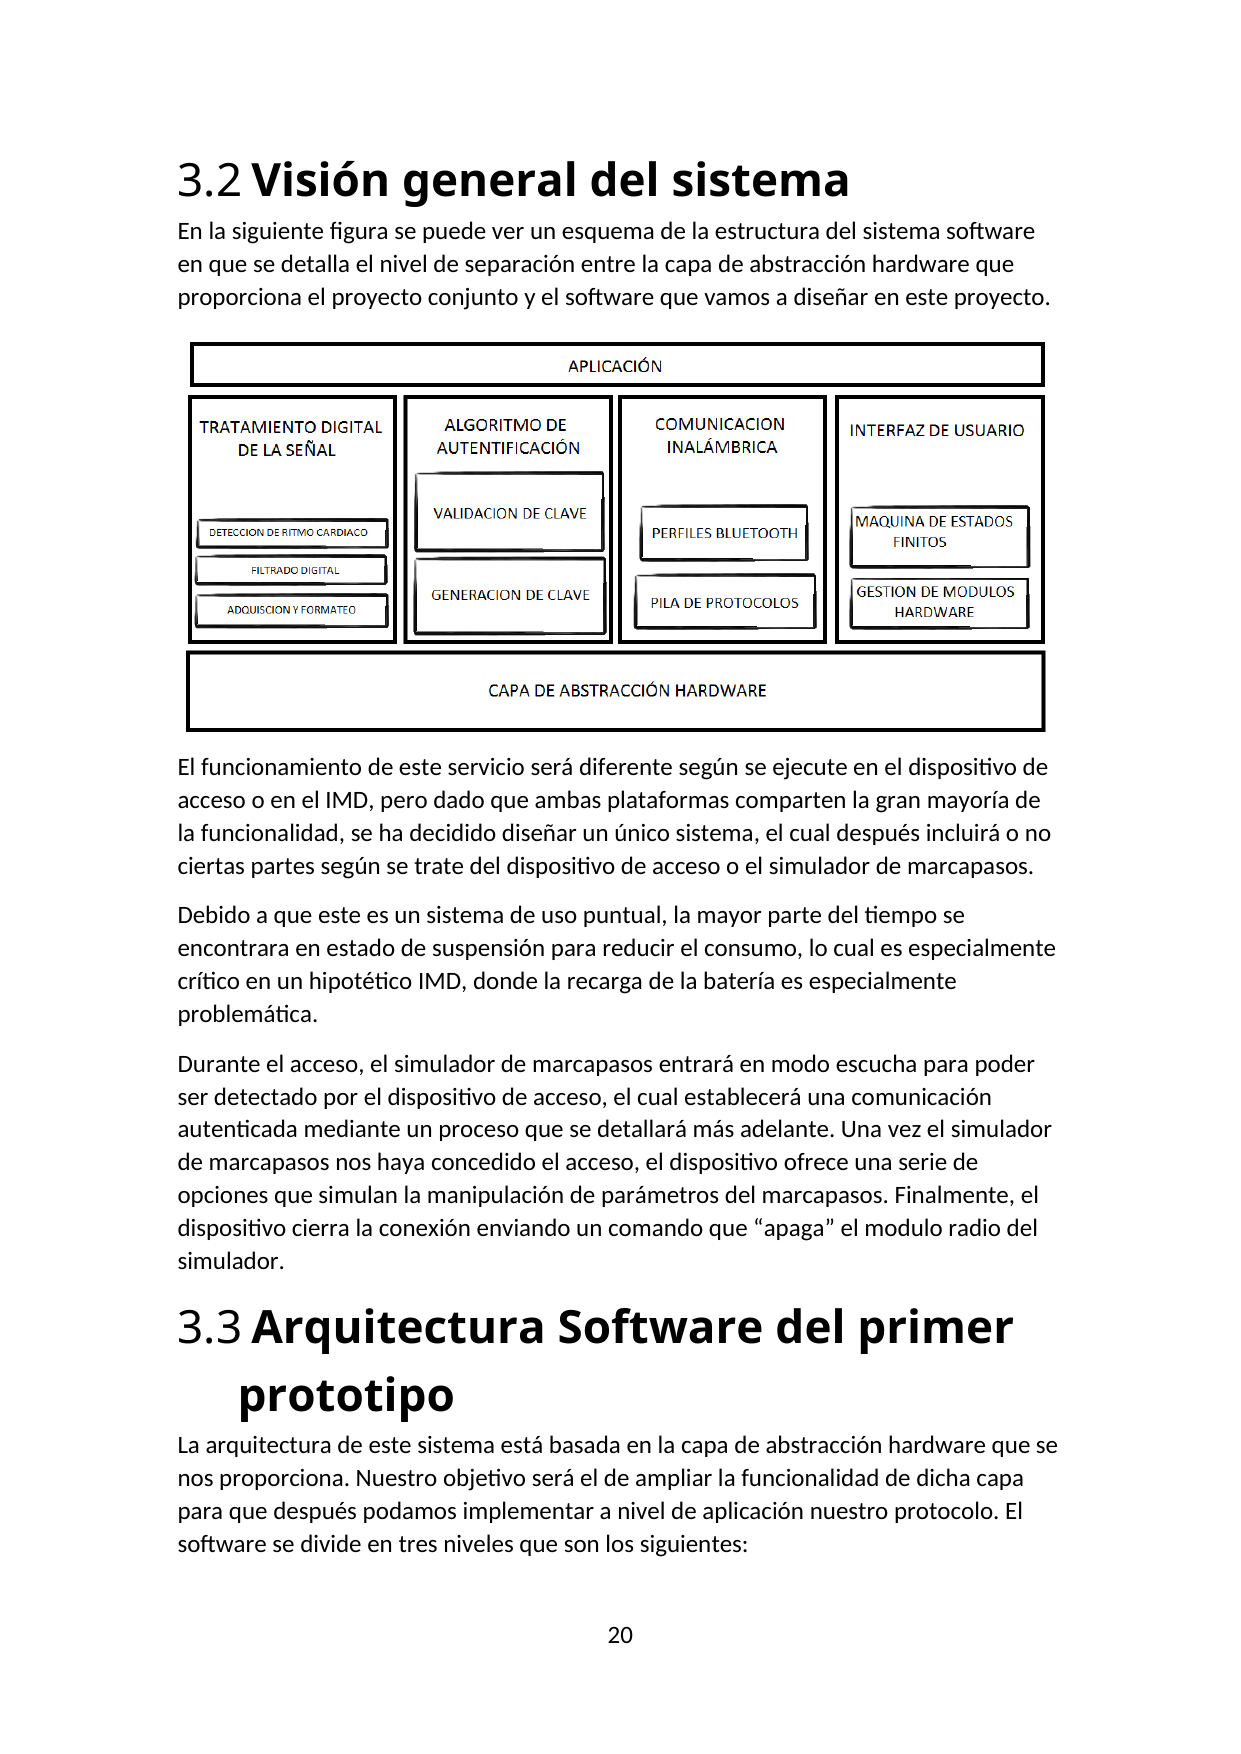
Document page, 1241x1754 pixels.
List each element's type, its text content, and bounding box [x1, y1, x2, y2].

text En la siguiente figura se puede ver un esquema de la estructura del sistema software en que se detalla el nivel de separación entre la capa de abstracción hardware que proporciona el proyecto conjunto y el software que vamos a diseñar en este proyecto. [177, 215, 1063, 311]
subtitle Arquitectura Software del primer prototipo [177, 1295, 1063, 1424]
subtitle Visión general del sistema [177, 148, 1063, 210]
picture [177, 330, 1063, 749]
text La arquitectura de este sistema está basada en la capa de abstracción hardware que se nos proporciona. Nuestro objetivo será el de ampliar la funcionalidad de dicha capa para que después podamos implementar a nivel de aplicación nuestro protocolo. El software se divide en tres niveles que son los siguientes: [177, 1429, 1063, 1559]
text Durante el acceso, el simulador de marcapasos entrará en modo escucha para poder ser detectado por el dispositivo de acceso, el cual establecerá una comunicación autenticada mediante un proceso que se detallará más adelante. Una vez el simulador de marcapasos nos haya concedido el acceso, el dispositivo ofrece una serie de opciones que simulan la manipulación de parámetros del marcapasos. Finalmente, el dispositivo cierra la conexión enviando un comando que “apaga” el modulo radio del simulador. [177, 1048, 1063, 1276]
text Debido a que este es un sistema de uso puntual, la mayor parte del tiempo se encontrara en estado de suspensión para reducir el consumo, lo cual es especialmente crítico en un hipotético IMD, donde la recarga de la batería es especialmente problemática. [177, 899, 1063, 1029]
text El funcionamiento de este servicio será diferente según se ejecute en el dispositivo de acceso o en el IMD, pero dado que ambas plataformas comparten la gran mayoría de la funcionalidad, se ha decidido diseñar un único sistema, el cual después incluirá o no ciertas partes según se trate del dispositivo de acceso o el simulador de marcapasos. [177, 749, 1063, 880]
